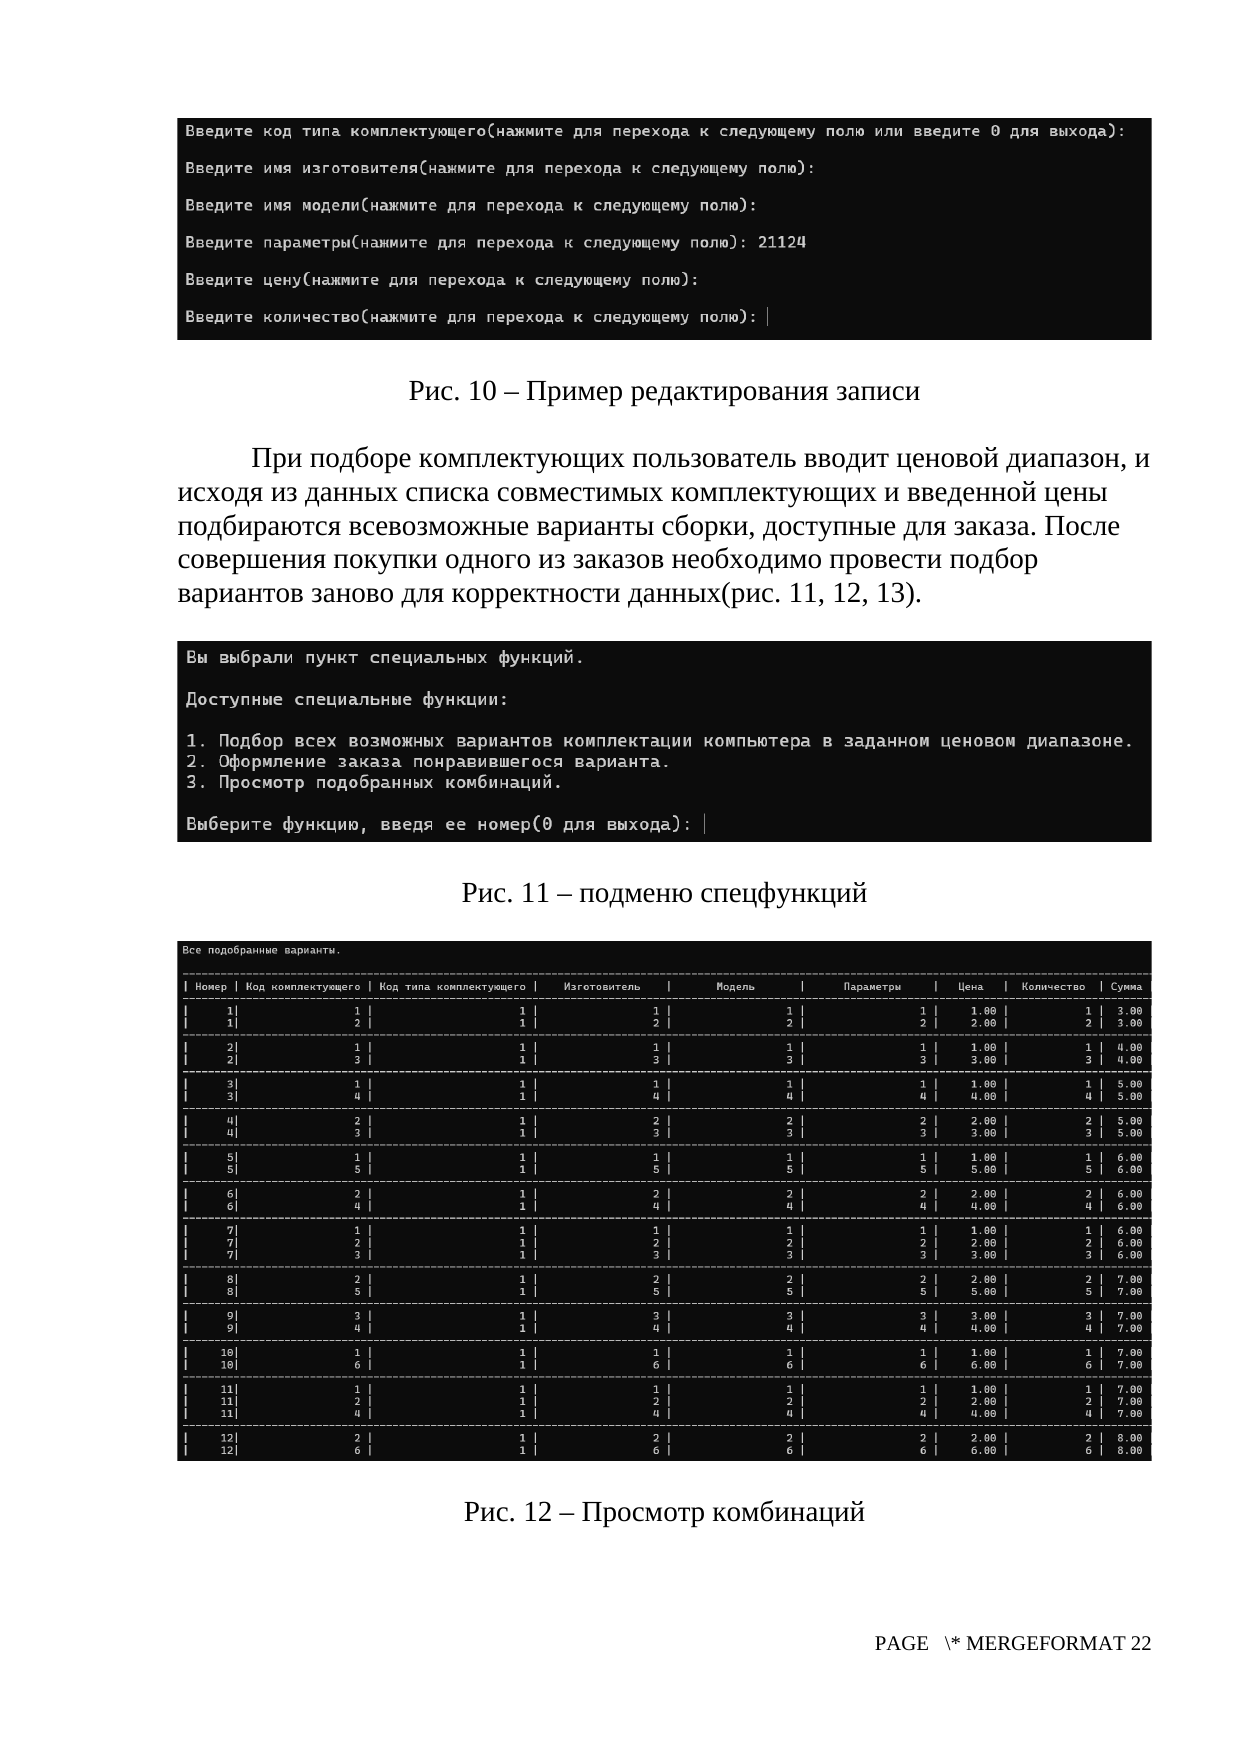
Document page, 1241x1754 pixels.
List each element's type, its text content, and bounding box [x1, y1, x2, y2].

picture [177, 118, 1152, 340]
text При подборе комплектующих пользователь вводит ценовой диапазон, и исходя из данных списка совместимых комплектующих и введенной цены подбираются всевозможные варианты сборки, доступные для заказа. После совершения покупки одного из заказов необходимо провести подбор вариантов заново для корректности данных(рис. 11, 12, 13). [177, 441, 1152, 608]
picture [177, 641, 1152, 842]
text Рис. 10 – Пример редактирования записи [177, 373, 1152, 407]
picture [177, 941, 1152, 1461]
text Рис. 12 – Просмотр комбинаций [177, 1494, 1152, 1528]
text Рис. 11 – подменю спецфункций [177, 875, 1152, 908]
